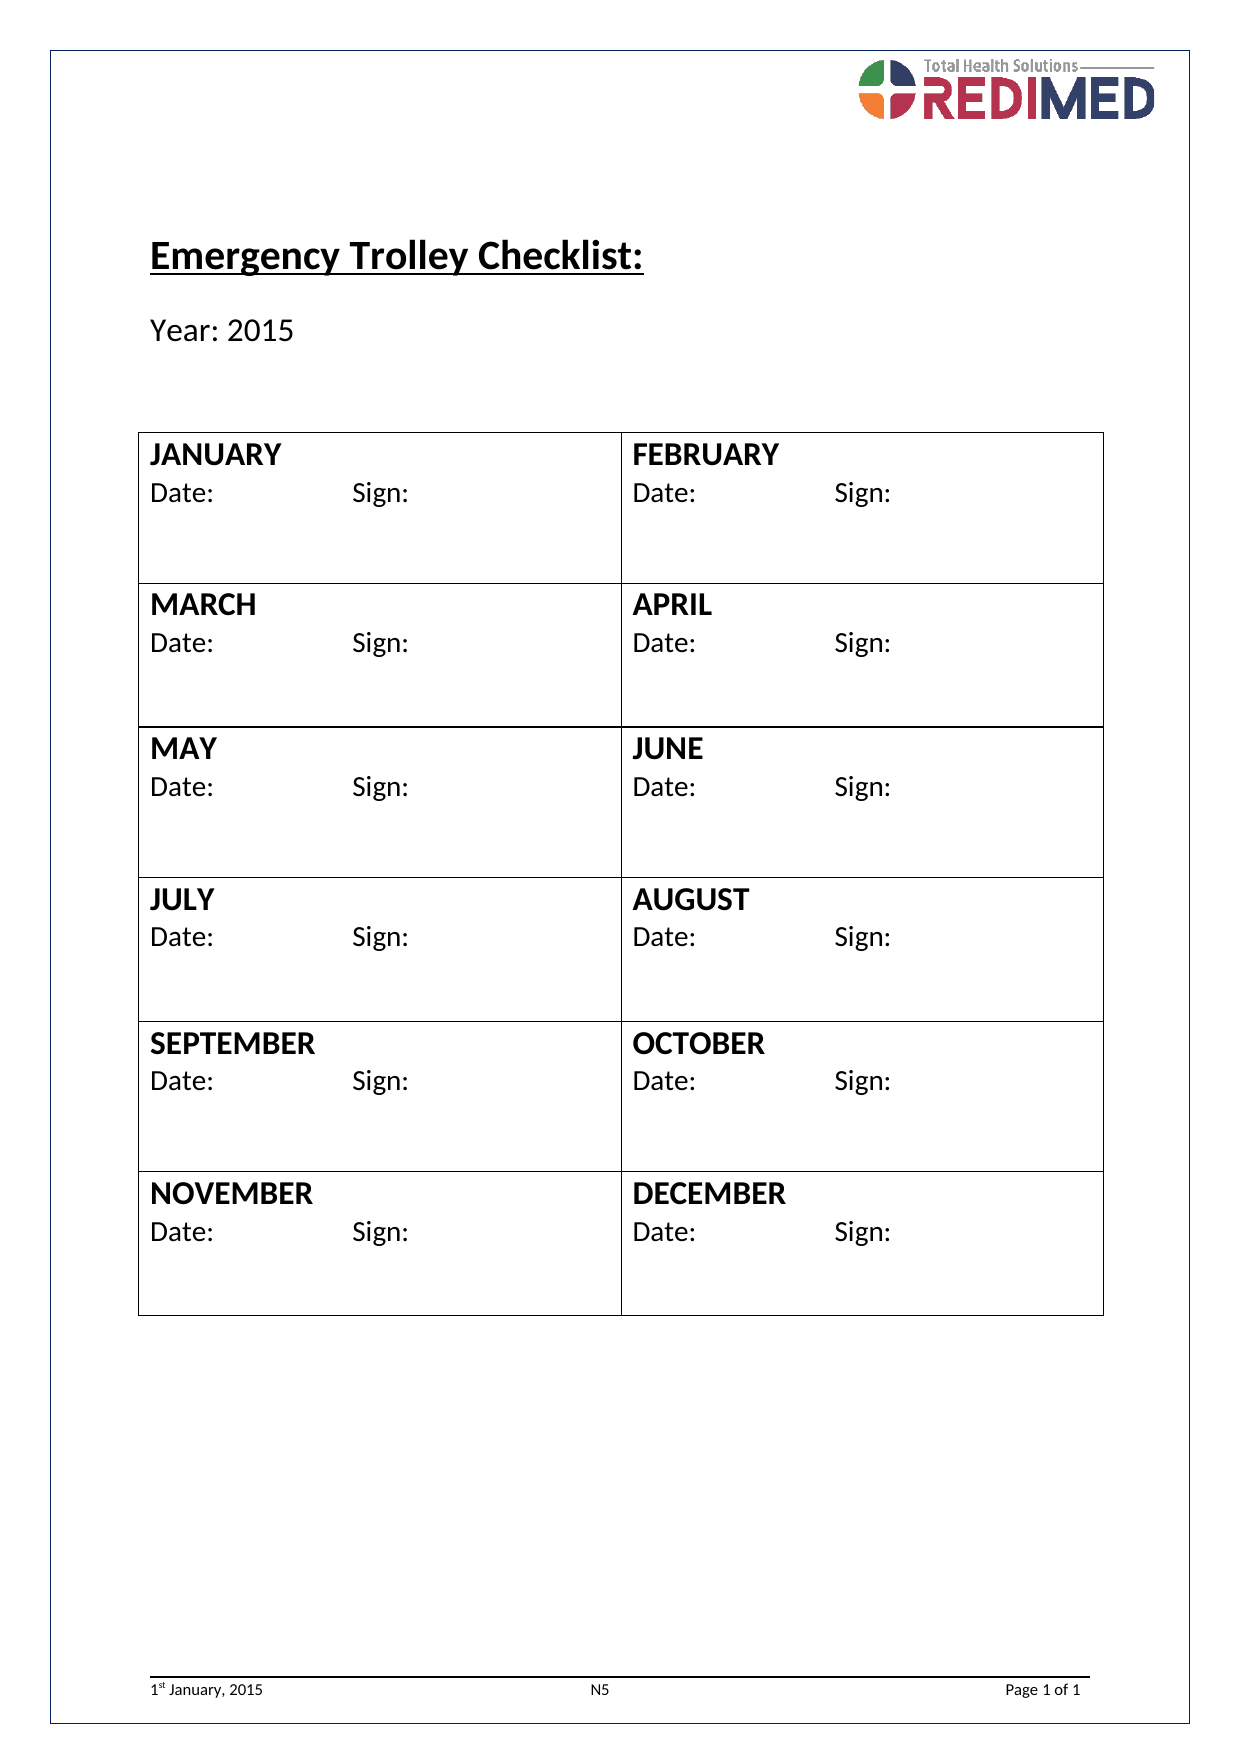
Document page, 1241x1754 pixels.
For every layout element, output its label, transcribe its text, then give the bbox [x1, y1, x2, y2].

table_cell SEPTEMBER Date: Sign: [139, 1022, 621, 1171]
table_cell OCTOBER Date: Sign: [622, 1022, 1103, 1171]
picture [858, 59, 1155, 119]
table_cell JULY Date: Sign: [139, 878, 621, 1021]
table_cell NOVEMBER Date: Sign: [139, 1172, 621, 1315]
text Emergency Trolley Checklist: [150, 229, 1090, 280]
table_cell APRIL Date: Sign: [622, 584, 1103, 726]
table_cell MAY Date: Sign: [139, 728, 621, 877]
table_header JANUARY Date: Sign: [139, 433, 621, 582]
table_header FEBRUARY Date: Sign: [622, 433, 1103, 582]
table_cell MARCH Date: Sign: [139, 584, 621, 726]
table_cell AUGUST Date: Sign: [622, 878, 1103, 1021]
table_cell DECEMBER Date: Sign: [622, 1172, 1103, 1315]
text Year: 2015 [150, 308, 1090, 349]
table_cell JUNE Date: Sign: [622, 728, 1103, 877]
